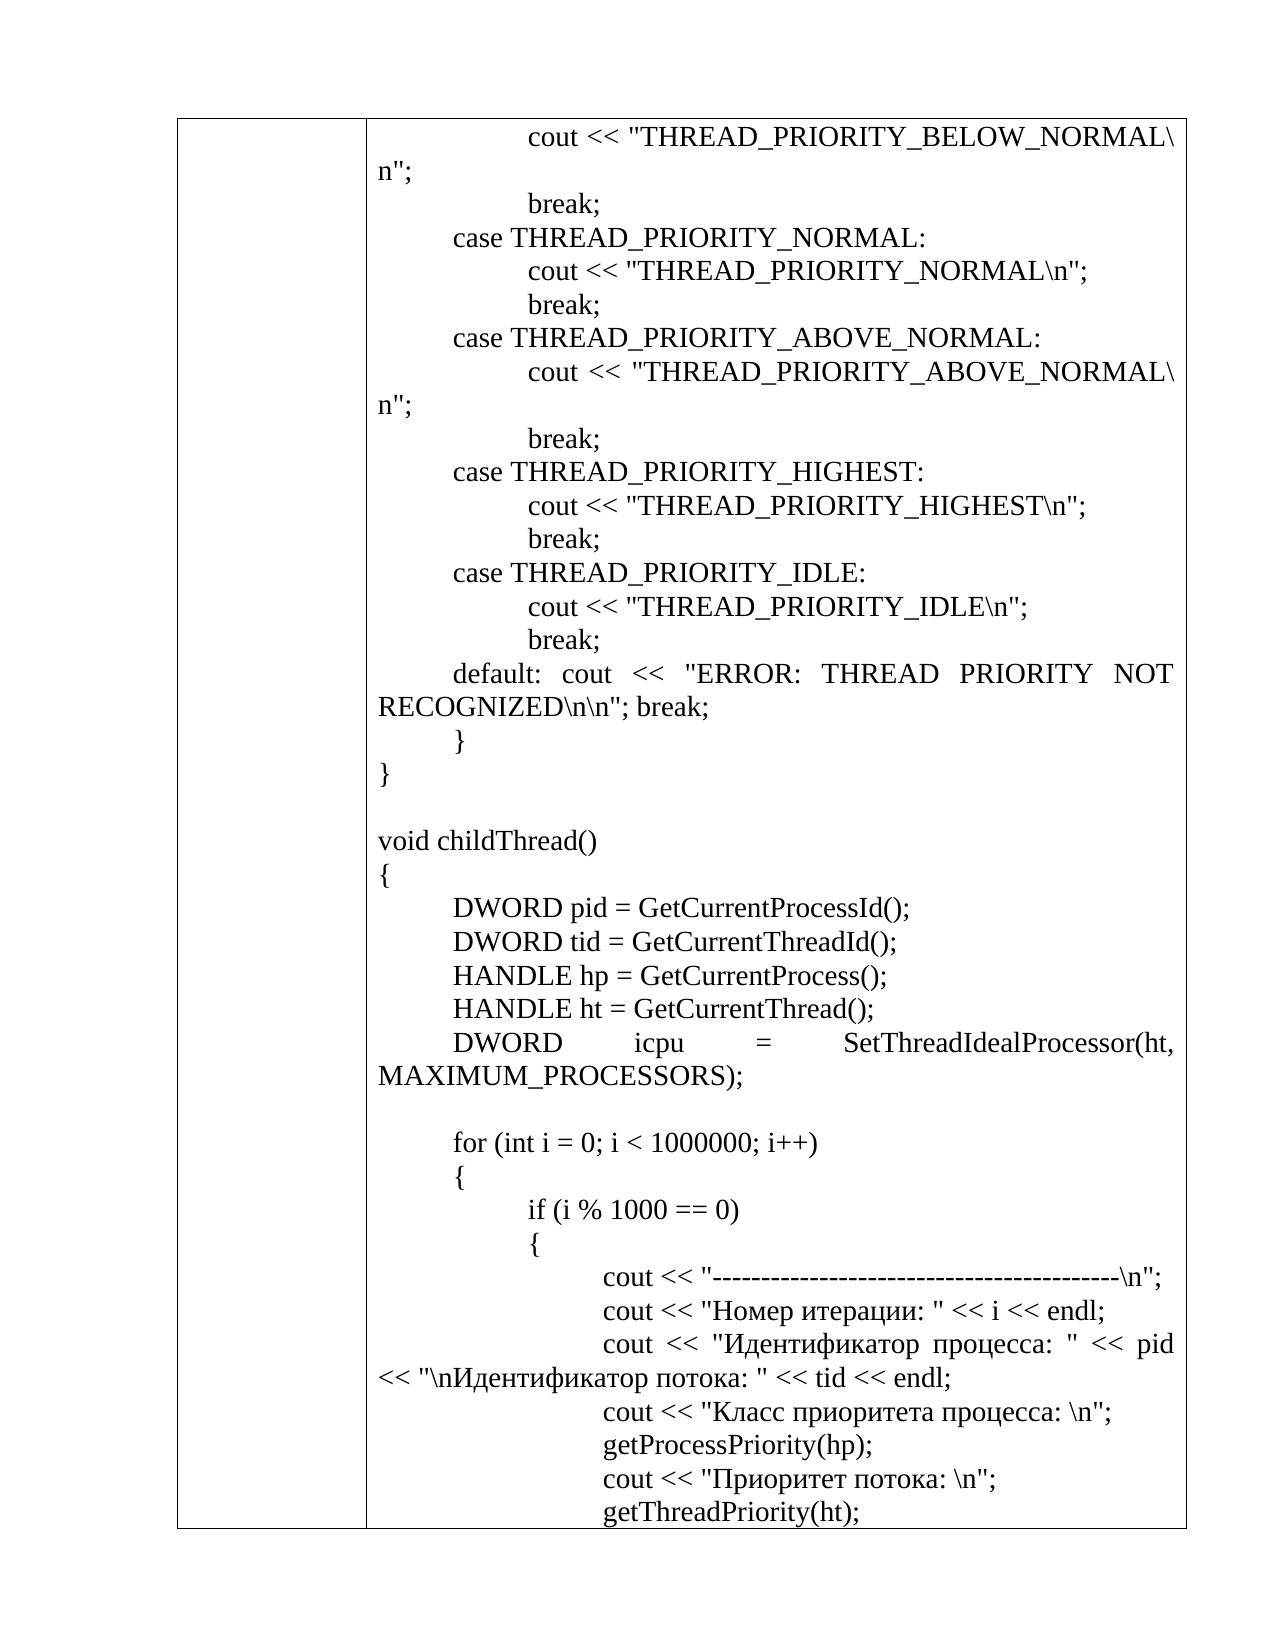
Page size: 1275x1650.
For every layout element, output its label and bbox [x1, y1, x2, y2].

table_header [367, 119, 1186, 1528]
table_header [178, 119, 366, 1528]
